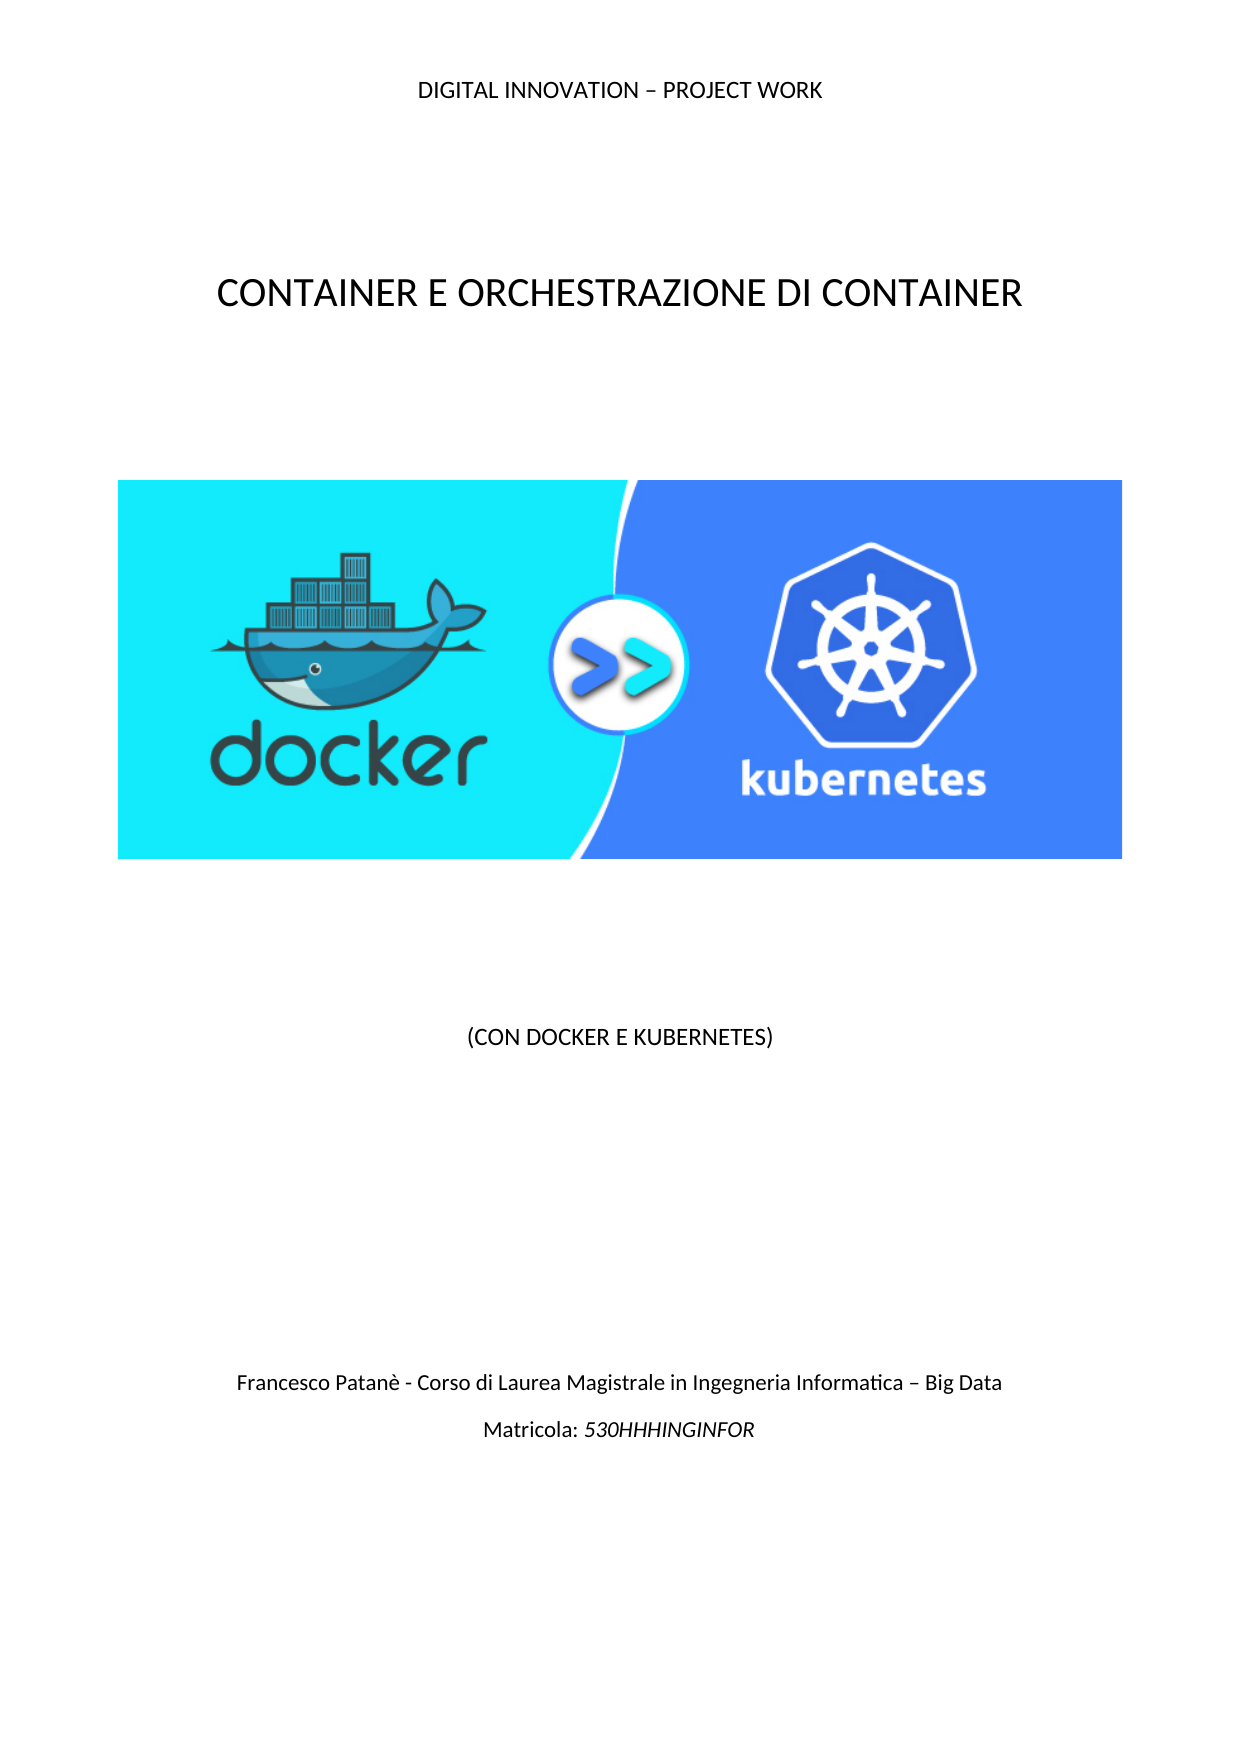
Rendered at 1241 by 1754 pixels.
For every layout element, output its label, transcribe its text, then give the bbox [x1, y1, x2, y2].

text Matricola: 530HHHINGINFOR [118, 1415, 1122, 1443]
picture [118, 480, 1123, 859]
text CONTAINER E ORCHESTRAZIONE DI CONTAINER [118, 266, 1122, 317]
text (CON DOCKER E KUBERNETES) [118, 1021, 1122, 1051]
text Francesco Patanè - Corso di Laurea Magistrale in Ingegneria Informatica – Big Data [118, 1368, 1122, 1396]
